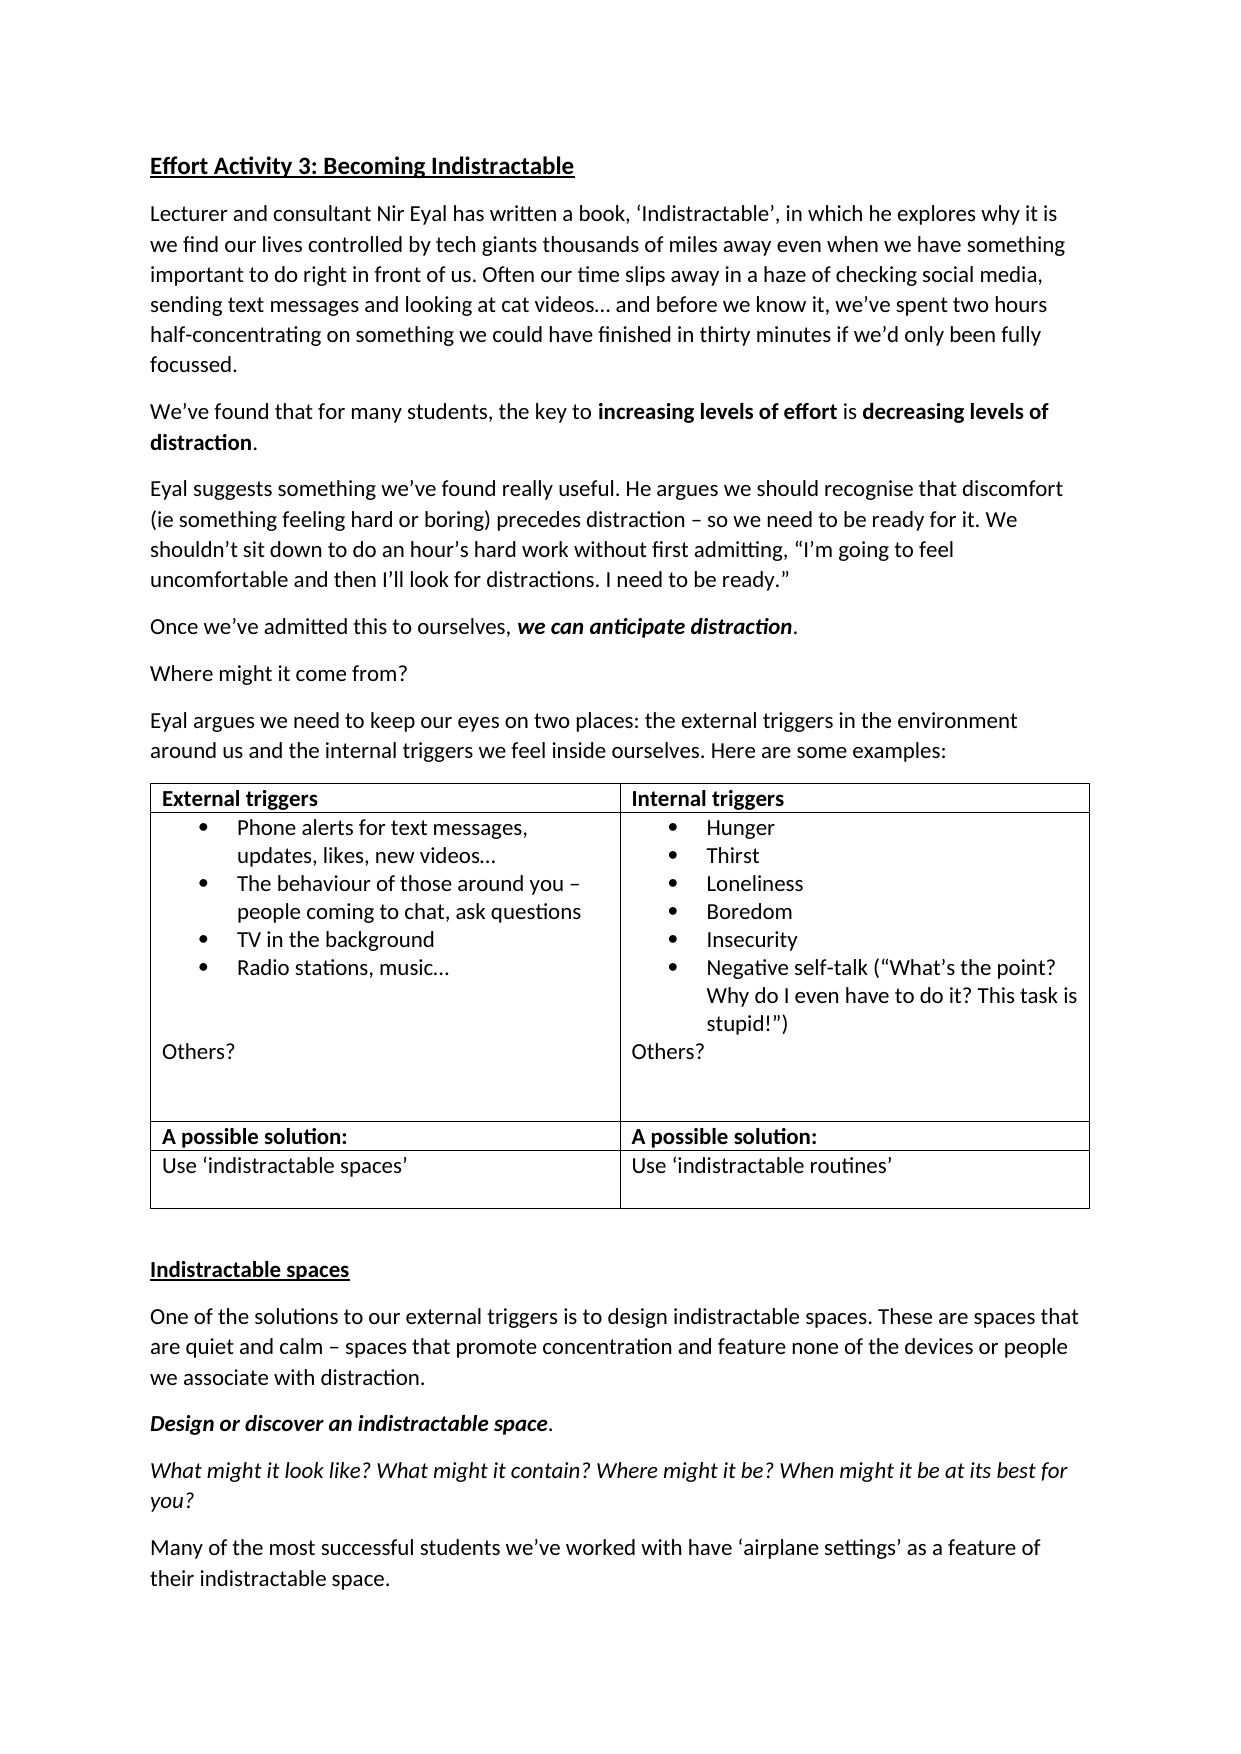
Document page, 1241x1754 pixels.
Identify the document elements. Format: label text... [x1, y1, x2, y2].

table_cell A possible solution: [621, 1122, 1089, 1150]
text Eyal suggests something we’ve found really useful. He argues we should recognise that discomfort (ie something feeling hard or boring) precedes distraction – so we need to be ready for it. We shouldn’t sit down to do an hour’s hard work without first admitting, “I’m going to feel uncomfortable and then I’ll look for distractions. I need to be ready.” [150, 474, 1090, 593]
text One of the solutions to our external triggers is to design indistractable spaces. These are spaces that are quiet and calm – spaces that promote concentration and feature none of the devices or people we associate with distraction. [150, 1302, 1090, 1391]
text Lecturer and consultant Nir Eyal has written a book, ‘Indistractable’, in which he explores why it is we find our lives controlled by tech giants thousands of miles away even when we have something important to do right in front of us. Often our time slips away in a haze of checking social media, sending text messages and looking at cat videos… and before we know it, we’ve spent two hours half-concentrating on something we could have finished in thirty minutes if we’d only been fully focussed. [150, 199, 1090, 379]
text Indistractable spaces [150, 1255, 1090, 1283]
text Effort Activity 3: Becoming Indistractable [150, 150, 1090, 181]
table_cell Use ‘indistractable routines’ [621, 1151, 1089, 1207]
table_cell Hunger Thirst Loneliness Boredom Insecurity Negative self-talk (“What’s the point? Why do I even have to do it? This task is stupid!”) Others? [621, 813, 1089, 1121]
text Where might it come from? [150, 659, 1090, 687]
text Once we’ve admitted this to ourselves, we can anticipate distraction. [150, 612, 1090, 640]
table_header Internal triggers [621, 784, 1089, 812]
text Eyal argues we need to keep our eyes on two places: the external triggers in the environment around us and the internal triggers we feel inside ourselves. Here are some examples: [150, 706, 1090, 764]
text Many of the most successful students we’ve worked with have ‘airplane settings’ as a feature of their indistractable space. [150, 1533, 1090, 1592]
text What might it look like? What might it contain? Where might it be? When might it be at its best for you? [150, 1456, 1090, 1514]
table_header External triggers [151, 784, 620, 812]
table_cell Phone alerts for text messages, updates, likes, new videos… The behaviour of those around you – people coming to chat, ask questions TV in the background Radio stations, music… Others? [151, 813, 620, 1121]
table_cell A possible solution: [151, 1122, 620, 1150]
text Design or discover an indistractable space. [150, 1409, 1090, 1437]
text We’ve found that for many students, the key to increasing levels of effort is decreasing levels of distraction. [150, 397, 1090, 456]
table_cell Use ‘indistractable spaces’ [151, 1151, 620, 1207]
